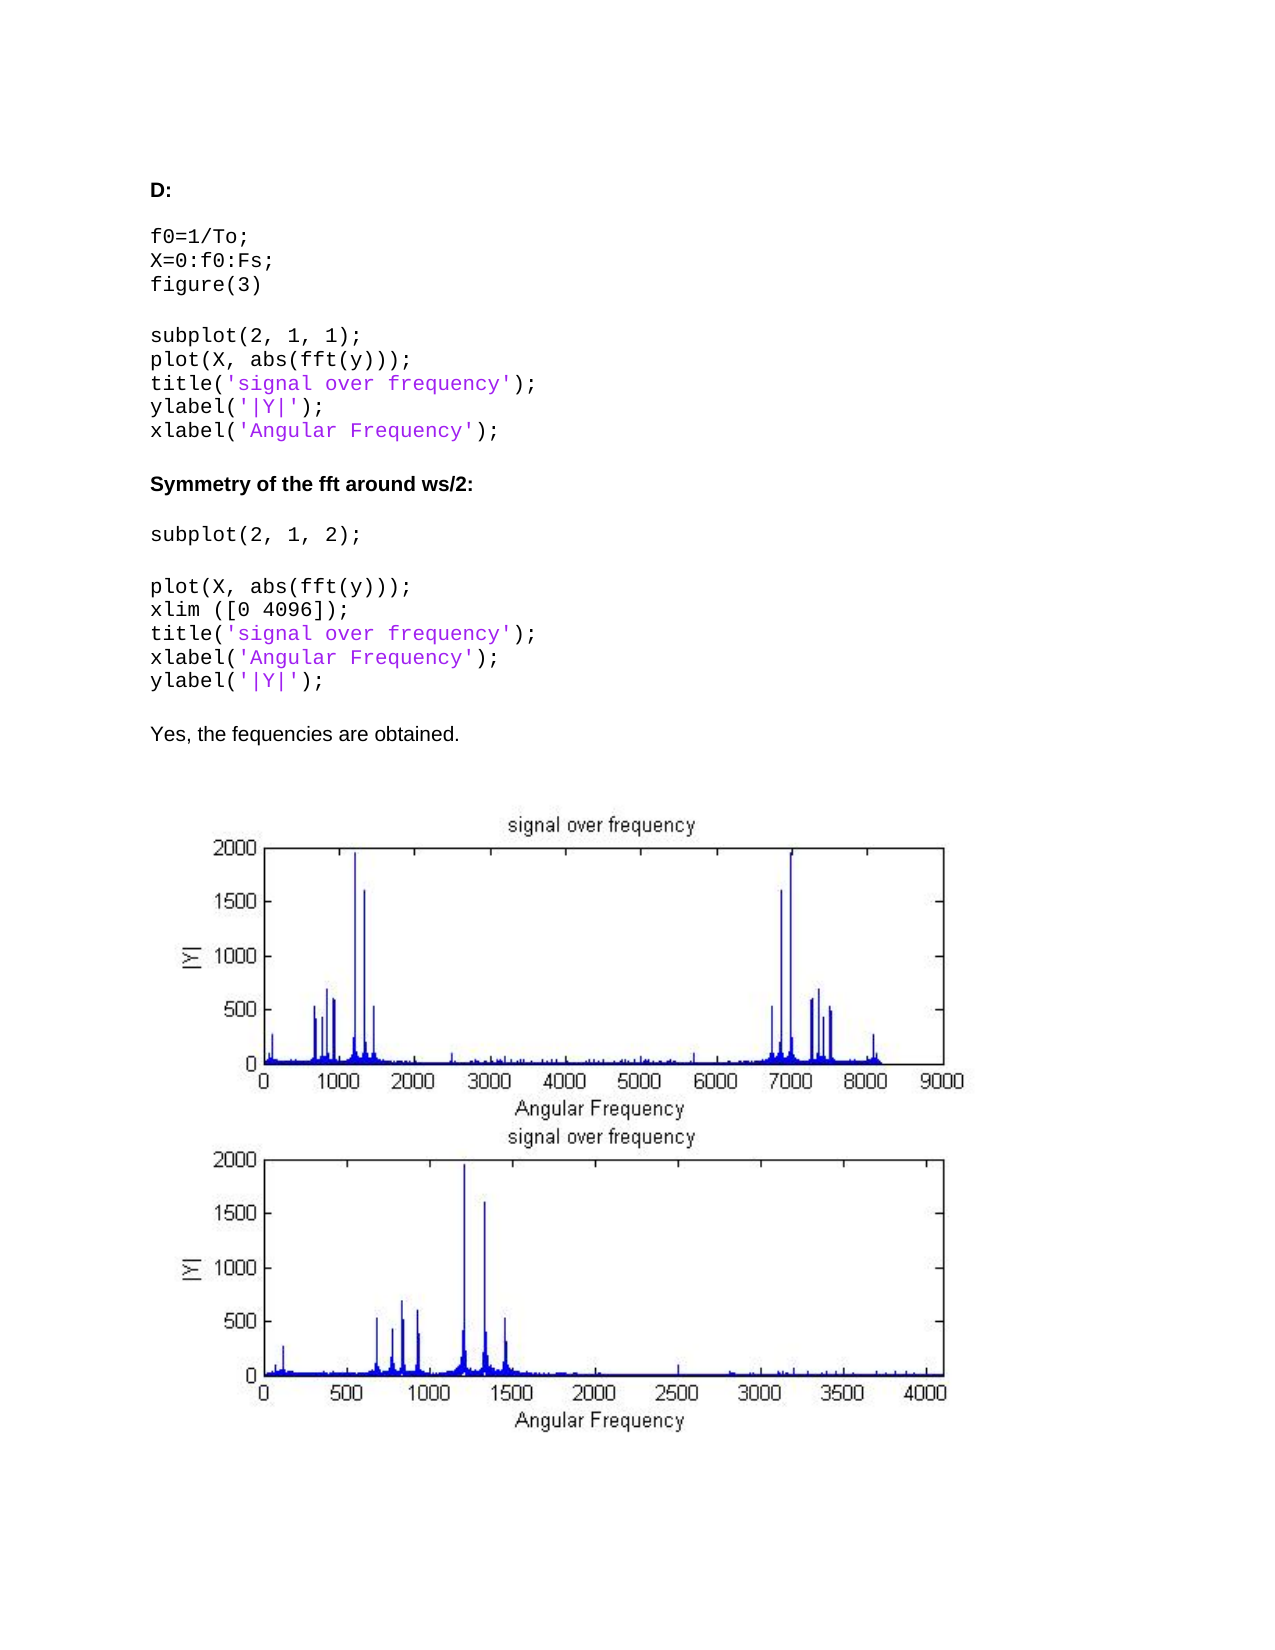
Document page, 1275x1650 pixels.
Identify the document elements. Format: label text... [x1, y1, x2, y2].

text title('signal over frequency'); [150, 623, 1125, 647]
text title('signal over frequency'); [150, 373, 1125, 396]
text ylabel('|Y|'); [150, 670, 1125, 694]
text figure(3) [150, 273, 1125, 297]
text xlabel('Angular Frequency'); [150, 647, 1125, 670]
picture [150, 793, 1026, 1451]
text Yes, the fequencies are obtained. [150, 722, 1125, 746]
text xlim ([0 4096]); [150, 599, 1125, 623]
text D: [150, 178, 1125, 202]
text xlabel('Angular Frequency'); [150, 420, 1125, 444]
text plot(X, abs(fft(y))); [150, 349, 1125, 373]
text plot(X, abs(fft(y))); [150, 576, 1125, 599]
text ylabel('|Y|'); [150, 396, 1125, 420]
text subplot(2, 1, 1); [150, 326, 1125, 349]
text Symmetry of the fft around ws/2: [150, 472, 1125, 496]
text f0=1/To; [150, 226, 1125, 250]
text X=0:f0:Fs; [150, 250, 1125, 273]
text subplot(2, 1, 2); [150, 524, 1125, 548]
